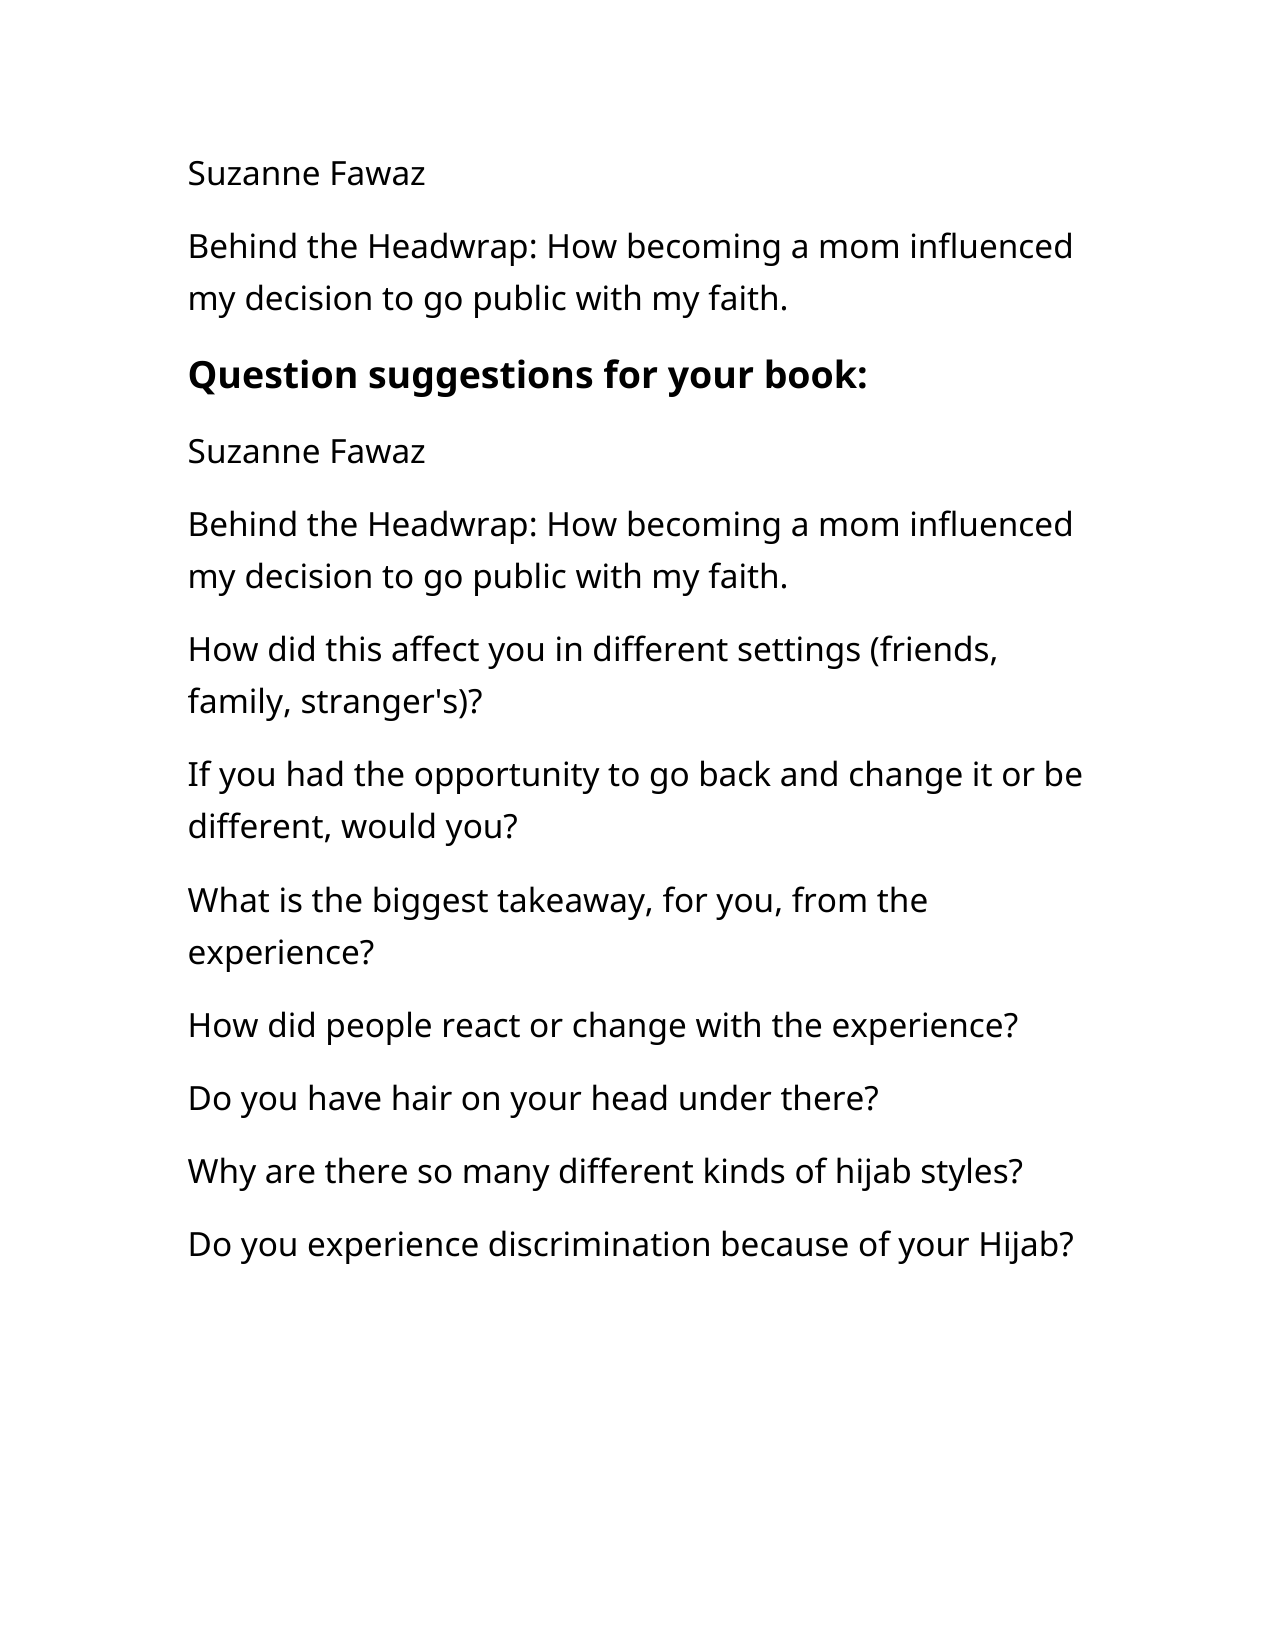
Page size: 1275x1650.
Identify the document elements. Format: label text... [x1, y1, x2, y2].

text If you had the opportunity to go back and change it or be different, would you? [187, 751, 1087, 849]
text Do you have hair on your head under there? [187, 1074, 1087, 1120]
text Behind the Headwrap: How becoming a mom influenced my decision to go public with my faith. [187, 501, 1087, 598]
text Question suggestions for your book: [187, 348, 1087, 399]
text Suzanne Fawaz [187, 150, 1087, 195]
text What is the biggest takeaway, for you, from the experience? [187, 876, 1087, 974]
text How did this affect you in different settings (friends, family, stranger's)? [187, 626, 1087, 723]
text Do you experience discrimination because of your Hijab? [187, 1221, 1087, 1266]
text Why are there so many different kinds of hijab styles? [187, 1148, 1087, 1193]
text How did people react or change with the experience? [187, 1002, 1087, 1047]
text Suzanne Fawaz [187, 428, 1087, 473]
text Behind the Headwrap: How becoming a mom influenced my decision to go public with my faith. [187, 223, 1087, 321]
